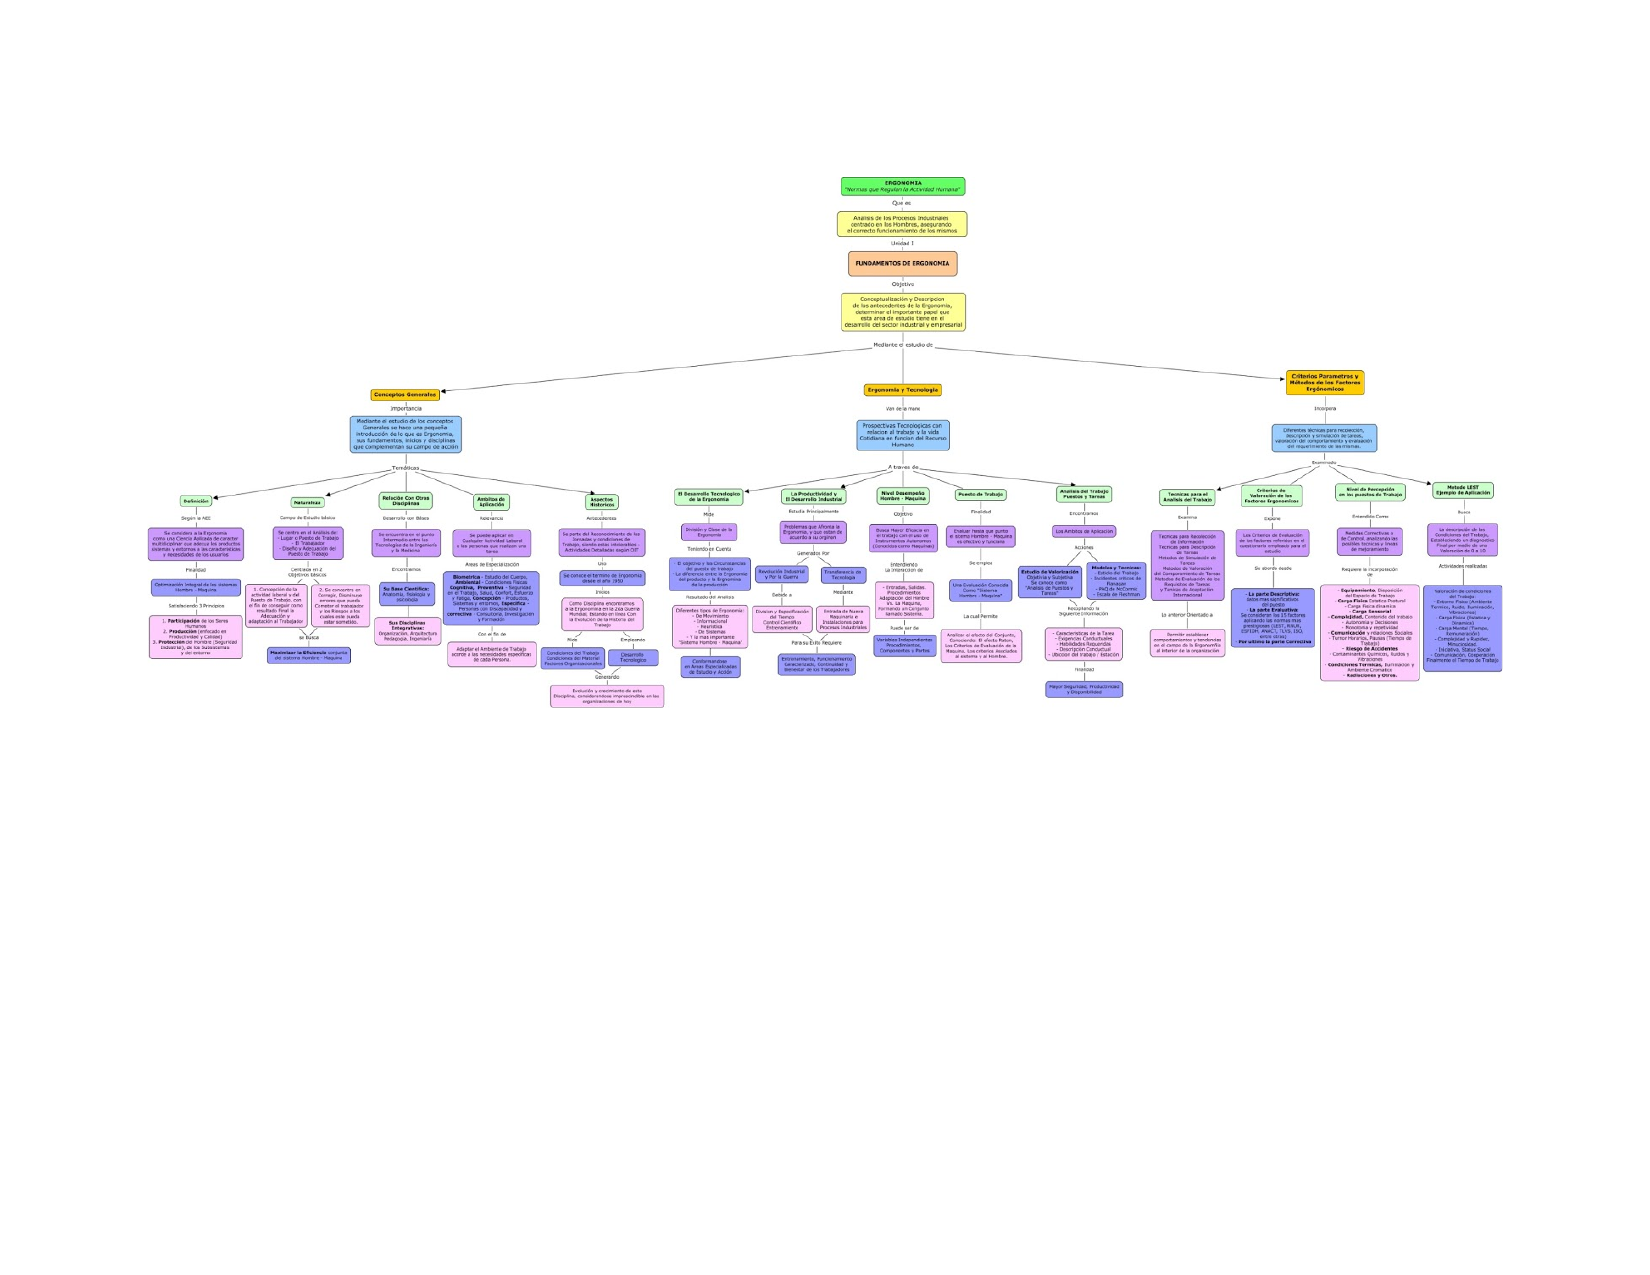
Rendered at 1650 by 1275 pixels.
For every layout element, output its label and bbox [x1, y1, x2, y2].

picture [147, 177, 1503, 708]
